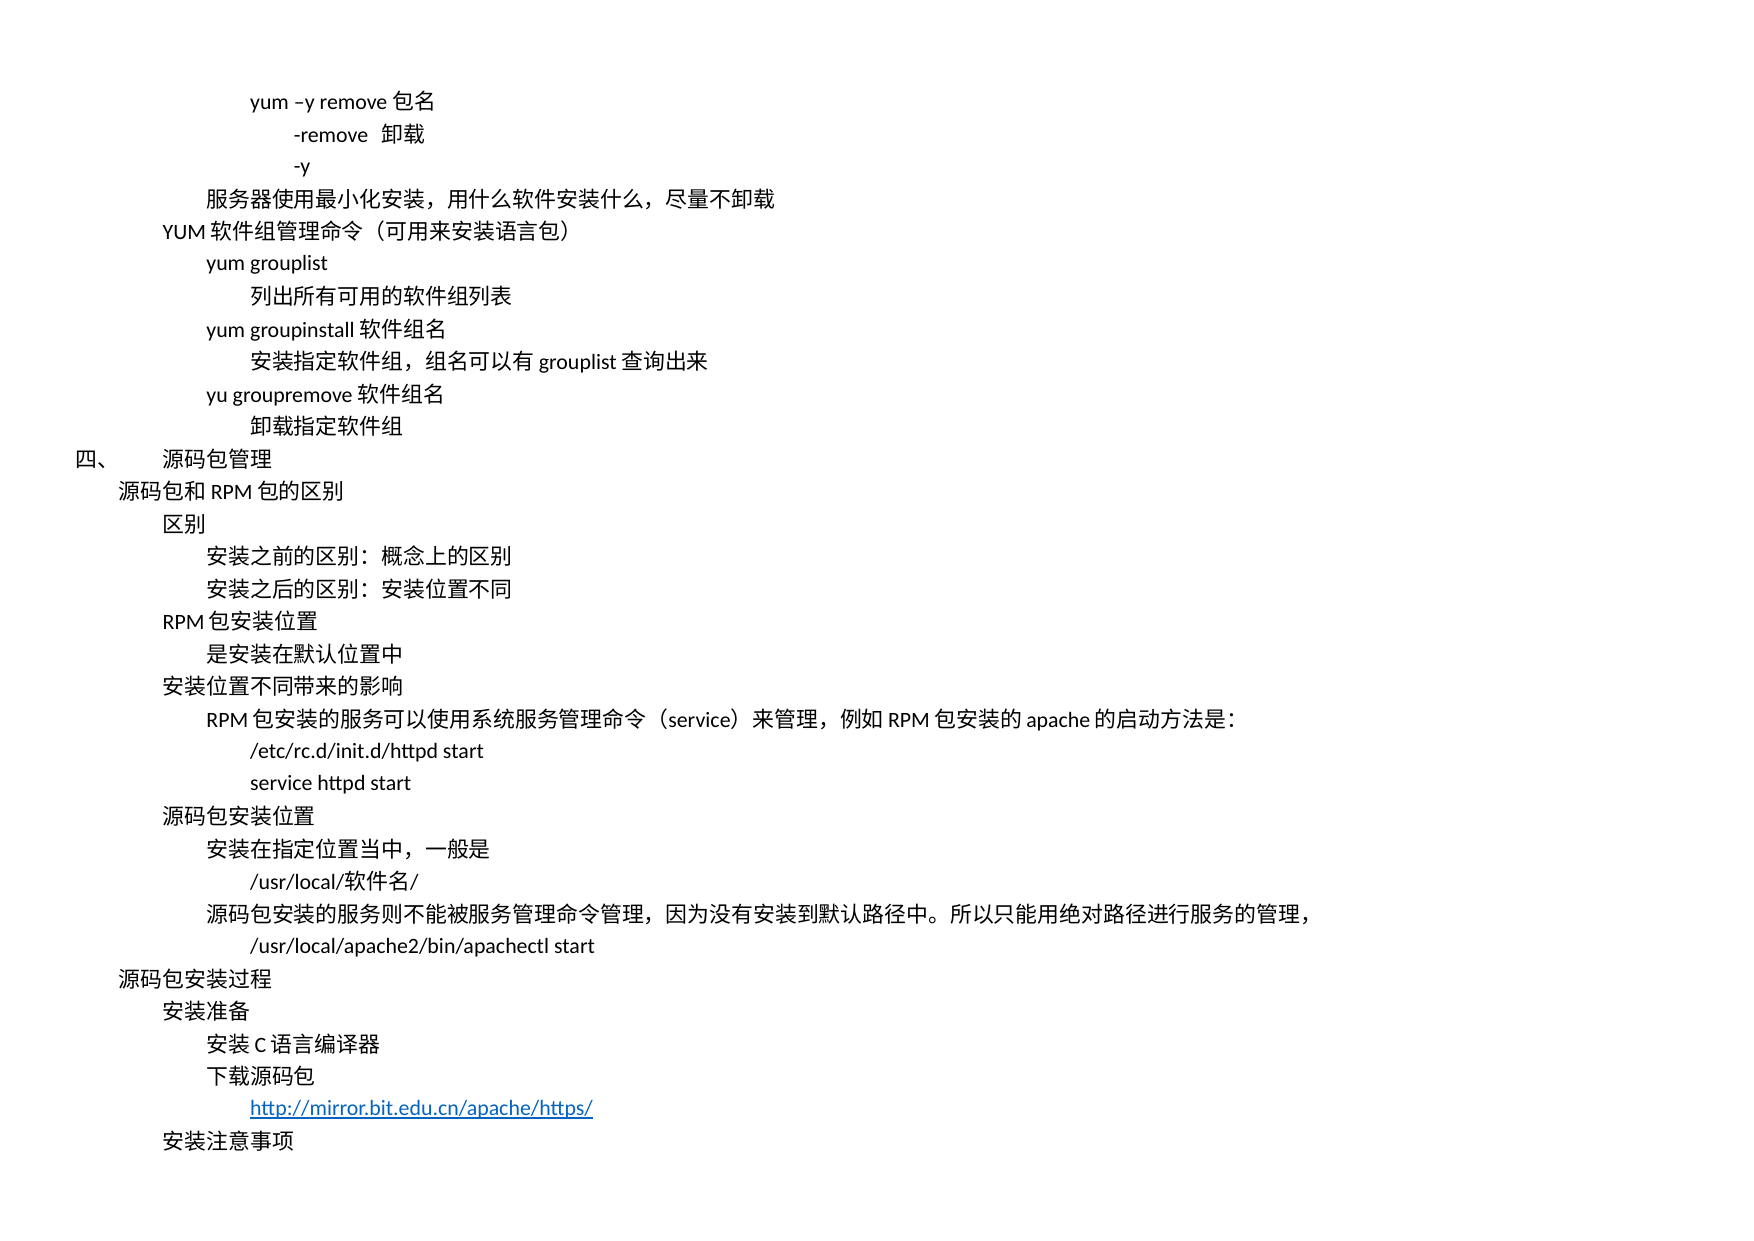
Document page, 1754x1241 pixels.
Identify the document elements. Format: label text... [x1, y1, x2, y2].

list 安装C语言编译器 [119, 1026, 1679, 1059]
list 源码包安装的服务则不能被服务管理命令管理，因为没有安装到默认路径中。所以只能用绝对路径进行服务的管理， [119, 896, 1679, 929]
list 安装在指定位置当中，一般是 [119, 831, 1679, 864]
list 安装之前的区别：概念上的区别 [119, 539, 1679, 571]
list 源码包管理 [75, 441, 1679, 474]
list 安装注意事项 [119, 1124, 1679, 1156]
list RPM包安装位置 [119, 604, 1679, 636]
list yu groupremove 软件组名 [119, 376, 1679, 409]
list 安装指定软件组，组名可以有grouplist查询出来 [119, 344, 1679, 376]
list 卸载指定软件组 [119, 409, 1679, 441]
list 源码包安装位置 [119, 799, 1679, 831]
list -y [119, 149, 1679, 181]
list 是安装在默认位置中 [119, 636, 1679, 669]
list 服务器使用最小化安装，用什么软件安装什么，尽量不卸载 [119, 181, 1679, 214]
list yum groupinstall 软件组名 [119, 311, 1679, 344]
list YUM软件组管理命令（可用来安装语言包） [119, 214, 1679, 246]
list 区别 [119, 506, 1679, 539]
list 下载源码包 [119, 1059, 1679, 1091]
list RPM包安装的服务可以使用系统服务管理命令（service）来管理，例如RPM包安装的apache的启动方法是： [119, 701, 1679, 734]
list /usr/local/apache2/bin/apachectl start [119, 929, 1679, 961]
list yum grouplist [119, 246, 1679, 279]
list yum –y remove 包名 [119, 84, 1679, 116]
list /etc/rc.d/init.d/httpd start [119, 734, 1679, 766]
list /usr/local/软件名/ [119, 864, 1679, 896]
list 源码包和RPM包的区别 [119, 474, 1679, 506]
list 源码包安装过程 [119, 961, 1679, 994]
list service httpd start [119, 766, 1679, 799]
list 安装之后的区别：安装位置不同 [119, 571, 1679, 604]
list -remove 卸载 [119, 116, 1679, 149]
list 安装位置不同带来的影响 [119, 669, 1679, 701]
list http://mirror.bit.edu.cn/apache/https/ [119, 1091, 1679, 1124]
list 列出所有可用的软件组列表 [119, 279, 1679, 311]
list 安装准备 [119, 994, 1679, 1026]
